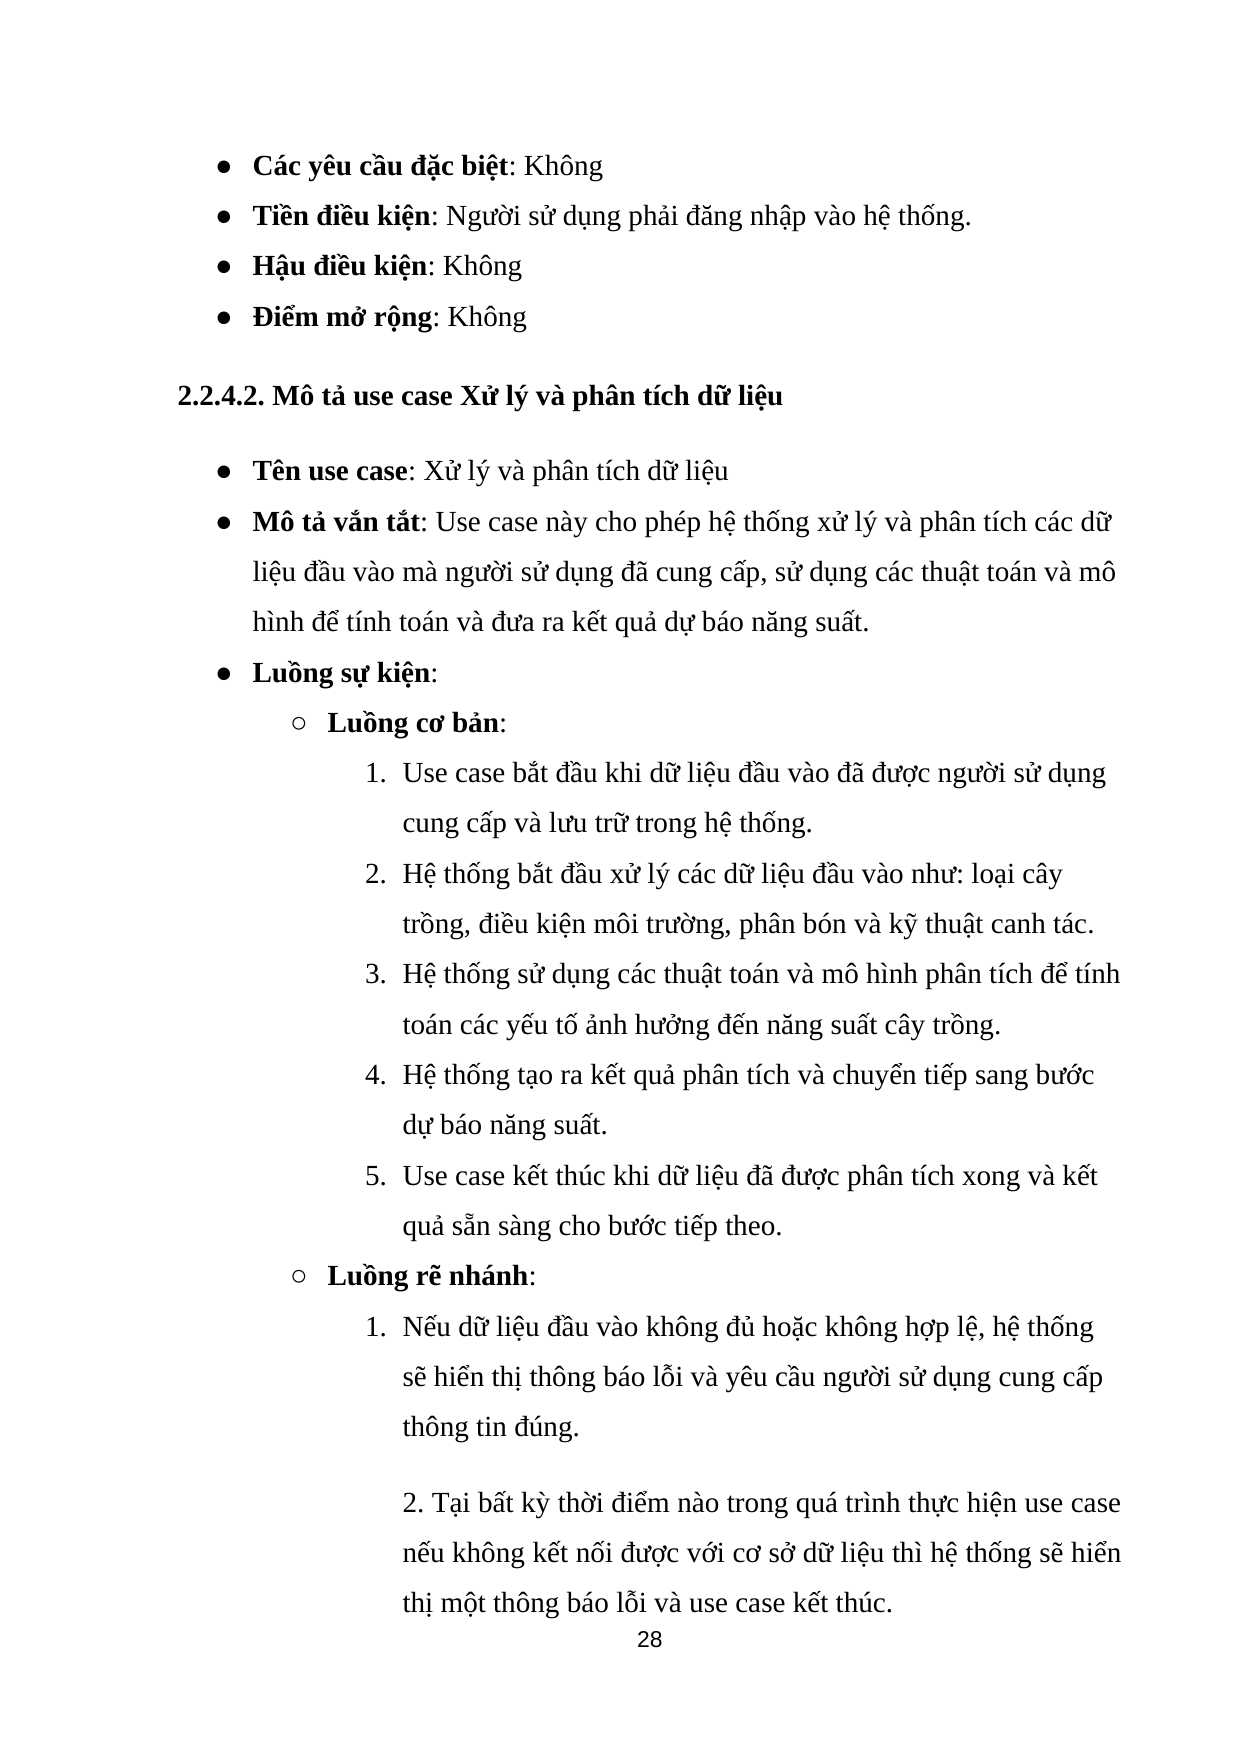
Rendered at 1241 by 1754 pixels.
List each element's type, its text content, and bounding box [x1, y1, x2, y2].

list Mô tả vắn tắt: Use case này cho phép hệ thống xử lý và phân tích các dữ liệu đầu vào mà người sử dụng đã cung cấp, sử dụng các thuật toán và mô hình để tính toán và đưa ra kết quả dự báo năng suất. [215, 504, 1122, 638]
subtitle 2.2.4.2. Mô tả use case Xử lý và phân tích dữ liệu [177, 378, 1122, 412]
list Hệ thống bắt đầu xử lý các dữ liệu đầu vào như: loại cây trồng, điều kiện môi trường, phân bón và kỹ thuật canh tác. [365, 856, 1122, 940]
list Luồng sự kiện: [215, 655, 1122, 688]
list Các yêu cầu đặc biệt: Không [215, 148, 1122, 181]
list Use case kết thúc khi dữ liệu đã được phân tích xong và kết quả sẵn sàng cho bước tiếp theo. [365, 1158, 1122, 1242]
list Use case bắt đầu khi dữ liệu đầu vào đã được người sử dụng cung cấp và lưu trữ trong hệ thống. [365, 755, 1122, 839]
list Hệ thống sử dụng các thuật toán và mô hình phân tích để tính toán các yếu tố ảnh hưởng đến năng suất cây trồng. [365, 957, 1122, 1040]
list Luồng cơ bản: [290, 705, 1122, 738]
list Hệ thống tạo ra kết quả phân tích và chuyển tiếp sang bước dự báo năng suất. [365, 1057, 1122, 1141]
list Tên use case: Xử lý và phân tích dữ liệu [215, 453, 1122, 487]
list Điểm mở rộng: Không [215, 299, 1122, 332]
list Luồng rẽ nhánh: [290, 1258, 1122, 1292]
list Nếu dữ liệu đầu vào không đủ hoặc không hợp lệ, hệ thống sẽ hiển thị thông báo lỗi và yêu cầu người sử dụng cung cấp thông tin đúng. [365, 1309, 1122, 1443]
list Tiền điều kiện: Người sử dụng phải đăng nhập vào hệ thống. [215, 198, 1122, 232]
list Hậu điều kiện: Không [215, 248, 1122, 282]
text 2. Tại bất kỳ thời điểm nào trong quá trình thực hiện use case nếu không kết nối được với cơ sở dữ liệu thì hệ thống sẽ hiển thị một thông báo lỗi và use case kết thúc. [402, 1485, 1122, 1619]
